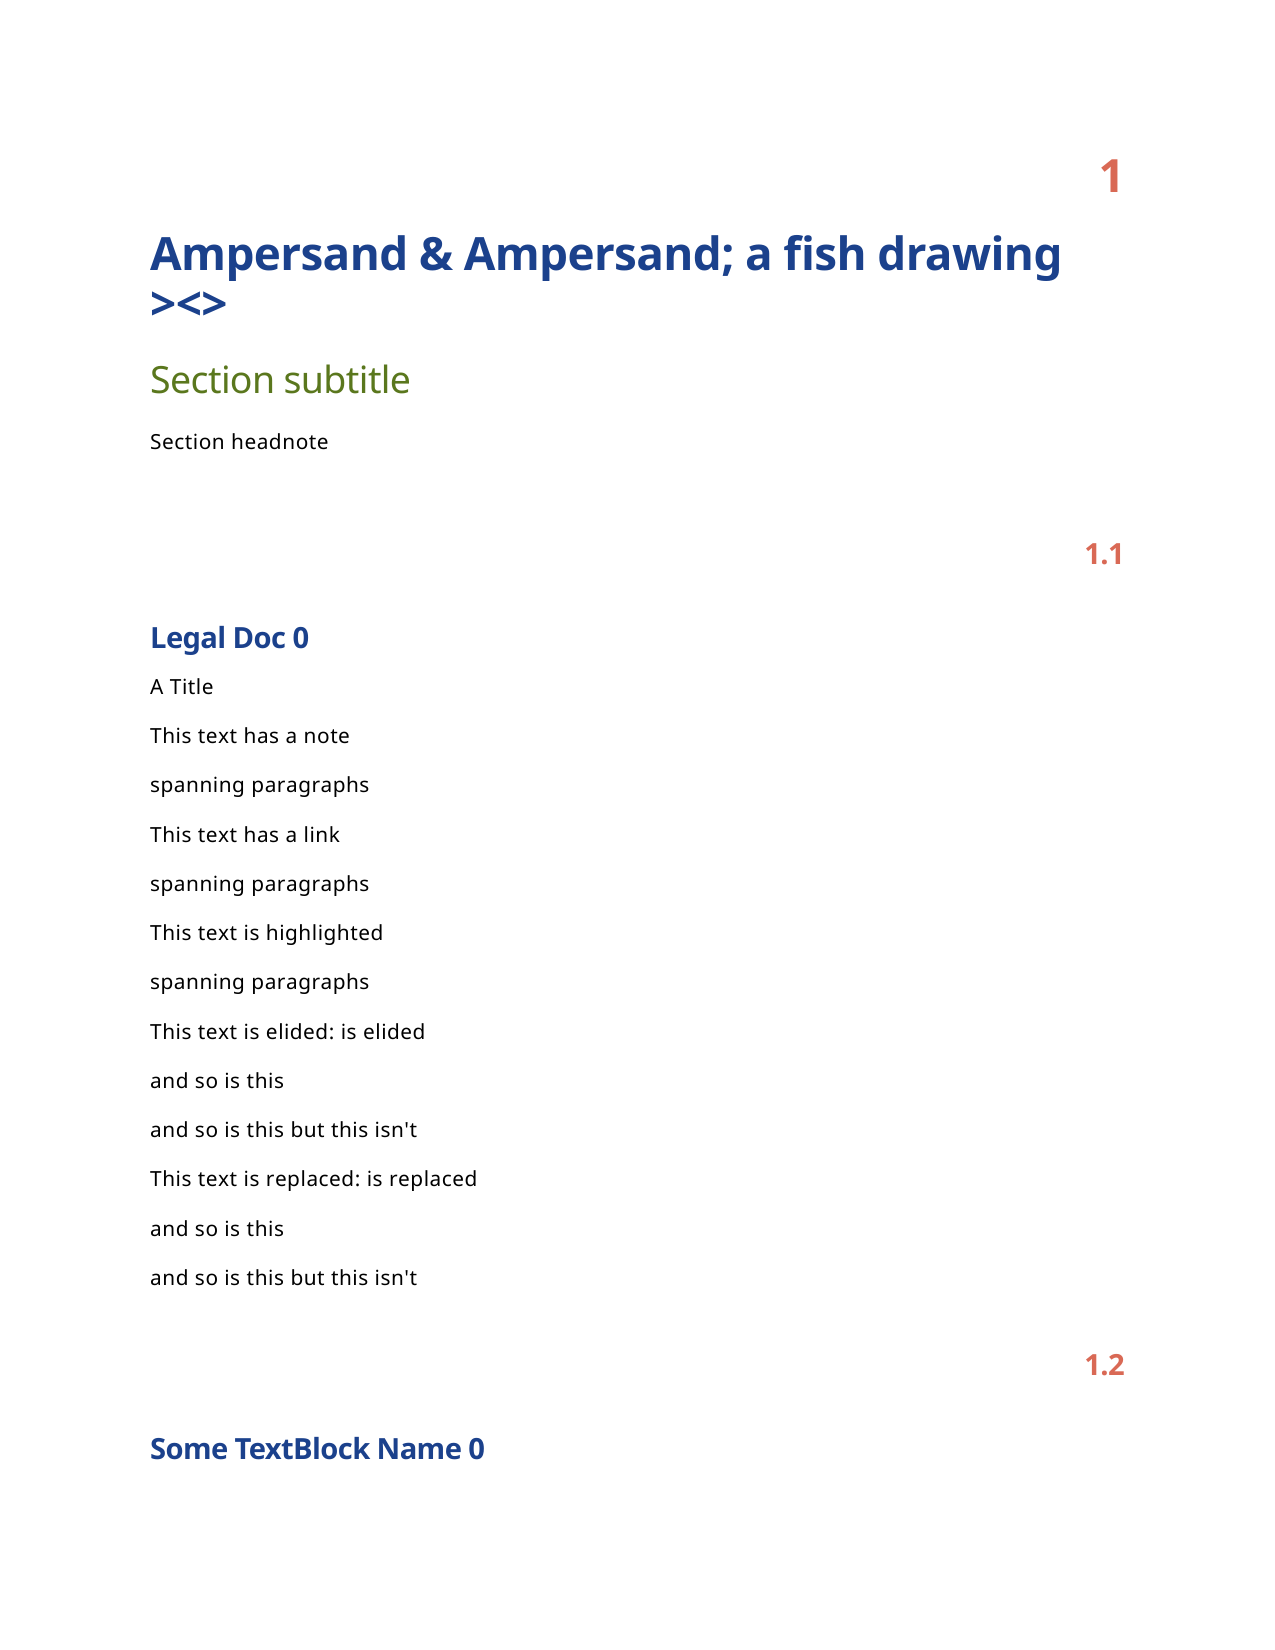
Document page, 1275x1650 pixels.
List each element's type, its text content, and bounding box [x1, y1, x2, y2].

text 1 [150, 150, 1125, 203]
text 1.1 [150, 538, 1125, 572]
text This text is elided: is elided [150, 1017, 1125, 1045]
text spanning paragraphs [150, 967, 1125, 996]
text 1.2 [150, 1348, 1125, 1382]
text and so is this [150, 1066, 1125, 1094]
title Legal Doc 0 [150, 622, 1125, 655]
text This text is replaced: is replaced [150, 1164, 1125, 1193]
text spanning paragraphs [150, 869, 1125, 897]
text spanning paragraphs [150, 770, 1125, 799]
text A Title [150, 672, 1125, 700]
text and so is this but this isn't [150, 1263, 1125, 1292]
text This text is highlighted [150, 918, 1125, 947]
text This text has a link [150, 820, 1125, 848]
text and so is this but this isn't [150, 1115, 1125, 1144]
text Section headnote [150, 427, 1125, 456]
subtitle Section subtitle [150, 359, 1125, 402]
title Some TextBlock Name 0 [150, 1432, 1125, 1466]
title Ampersand & Ampersand; a fish drawing ><> [150, 228, 1125, 334]
text This text has a note [150, 721, 1125, 749]
text and so is this [150, 1214, 1125, 1242]
